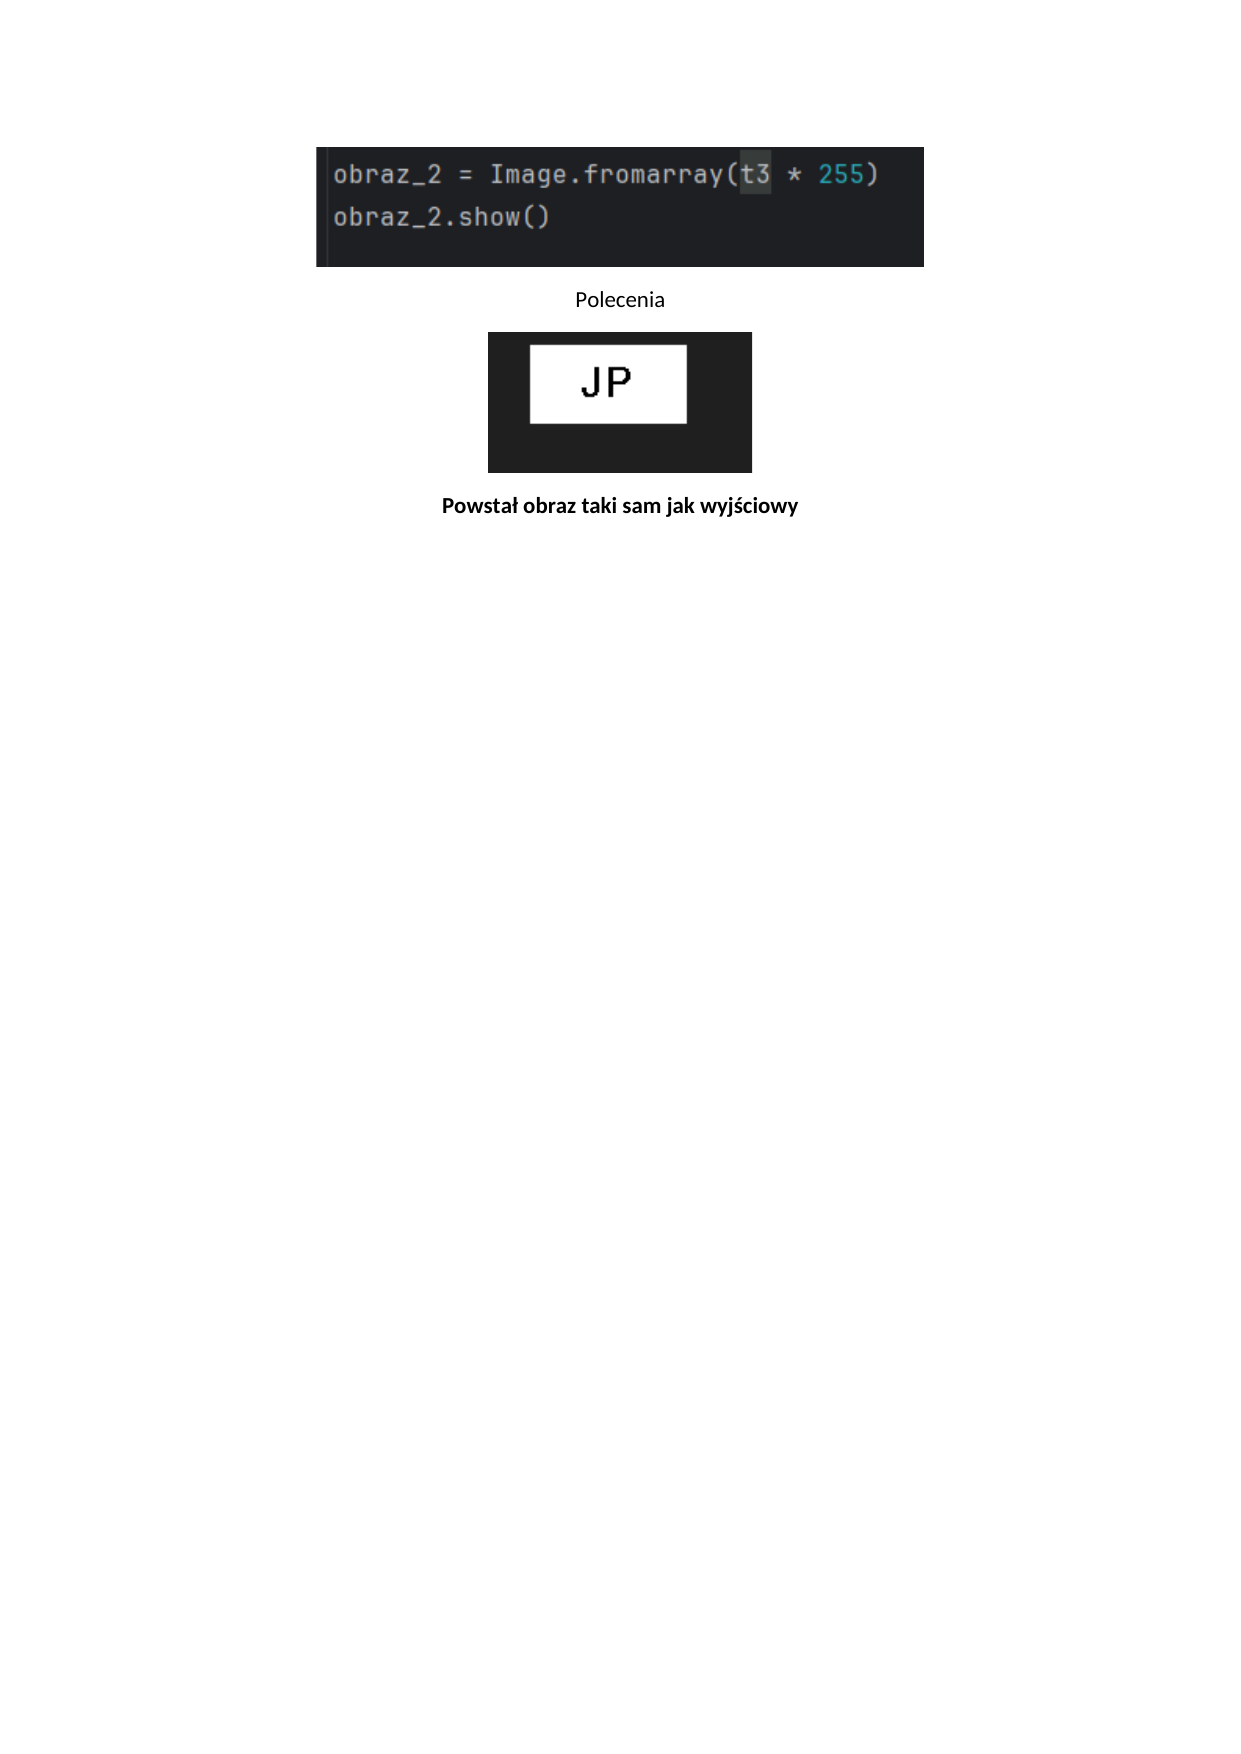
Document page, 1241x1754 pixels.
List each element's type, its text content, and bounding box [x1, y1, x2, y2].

text Powstał obraz taki sam jak wyjściowy [148, 492, 1093, 519]
picture [488, 332, 753, 473]
picture [316, 147, 924, 267]
text Polecenia [148, 285, 1093, 313]
